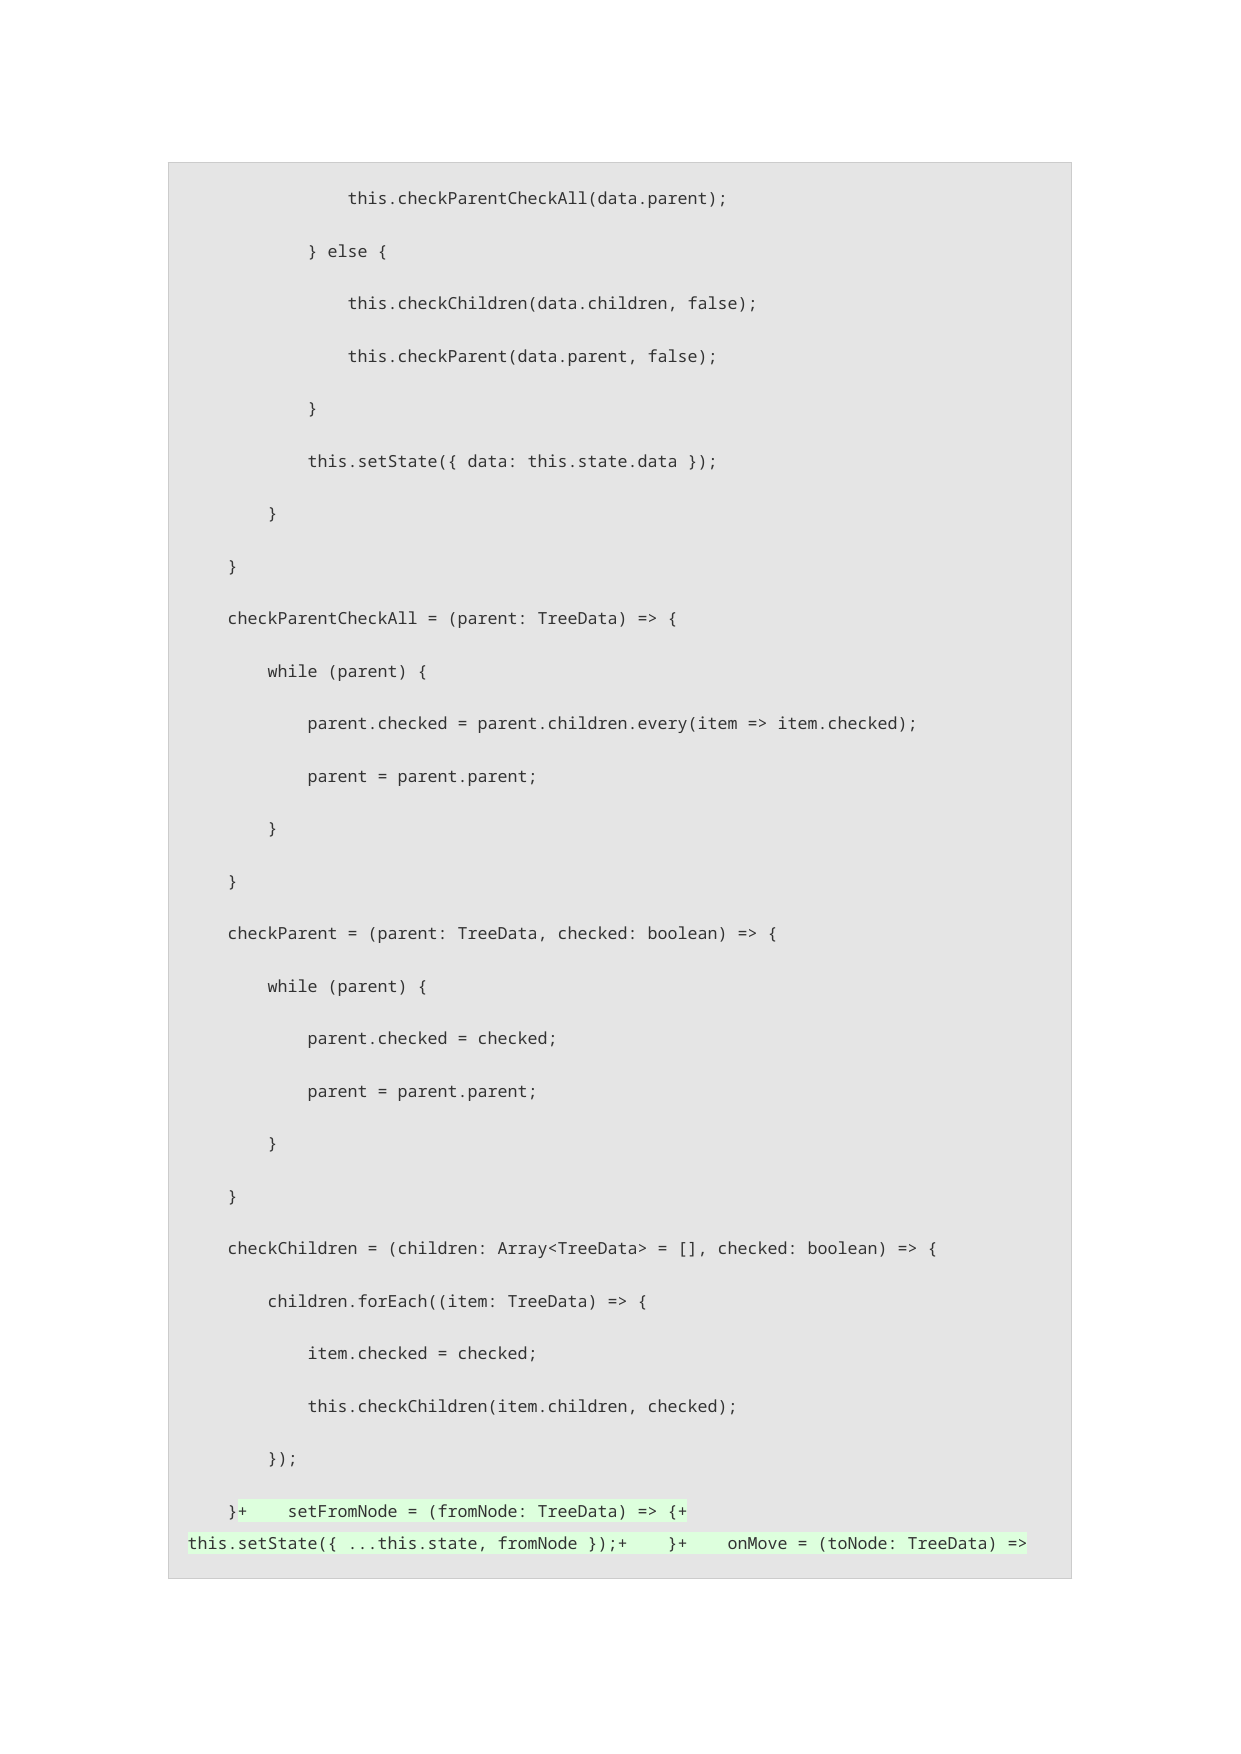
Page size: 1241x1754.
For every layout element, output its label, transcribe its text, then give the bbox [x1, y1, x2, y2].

text } [169, 844, 1071, 897]
text }); [169, 1422, 1071, 1474]
text while (parent) { [169, 949, 1071, 1002]
text parent.checked = checked; [169, 1002, 1071, 1054]
text this.setState({ data: this.state.data }); [169, 424, 1071, 477]
text } [169, 529, 1071, 582]
text parent.checked = parent.children.every(item => item.checked); [169, 687, 1071, 739]
text } [169, 1159, 1071, 1212]
text } else { [169, 214, 1071, 267]
text this.checkParentCheckAll(data.parent); [169, 163, 1071, 214]
text children.forEach((item: TreeData) => { [169, 1264, 1071, 1317]
text } [169, 1107, 1071, 1159]
text } [169, 477, 1071, 529]
text checkParentCheckAll = (parent: TreeData) => { [169, 582, 1071, 634]
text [169, 1474, 1071, 1578]
text this.checkChildren(item.children, checked); [169, 1369, 1071, 1422]
text while (parent) { [169, 634, 1071, 687]
text item.checked = checked; [169, 1317, 1071, 1369]
text this.checkChildren(data.children, false); [169, 267, 1071, 319]
text } [169, 792, 1071, 844]
text checkChildren = (children: Array<TreeData> = [], checked: boolean) => { [169, 1212, 1071, 1264]
text } [169, 372, 1071, 424]
text this.checkParent(data.parent, false); [169, 319, 1071, 372]
text checkParent = (parent: TreeData, checked: boolean) => { [169, 897, 1071, 949]
text parent = parent.parent; [169, 1054, 1071, 1107]
text parent = parent.parent; [169, 739, 1071, 792]
